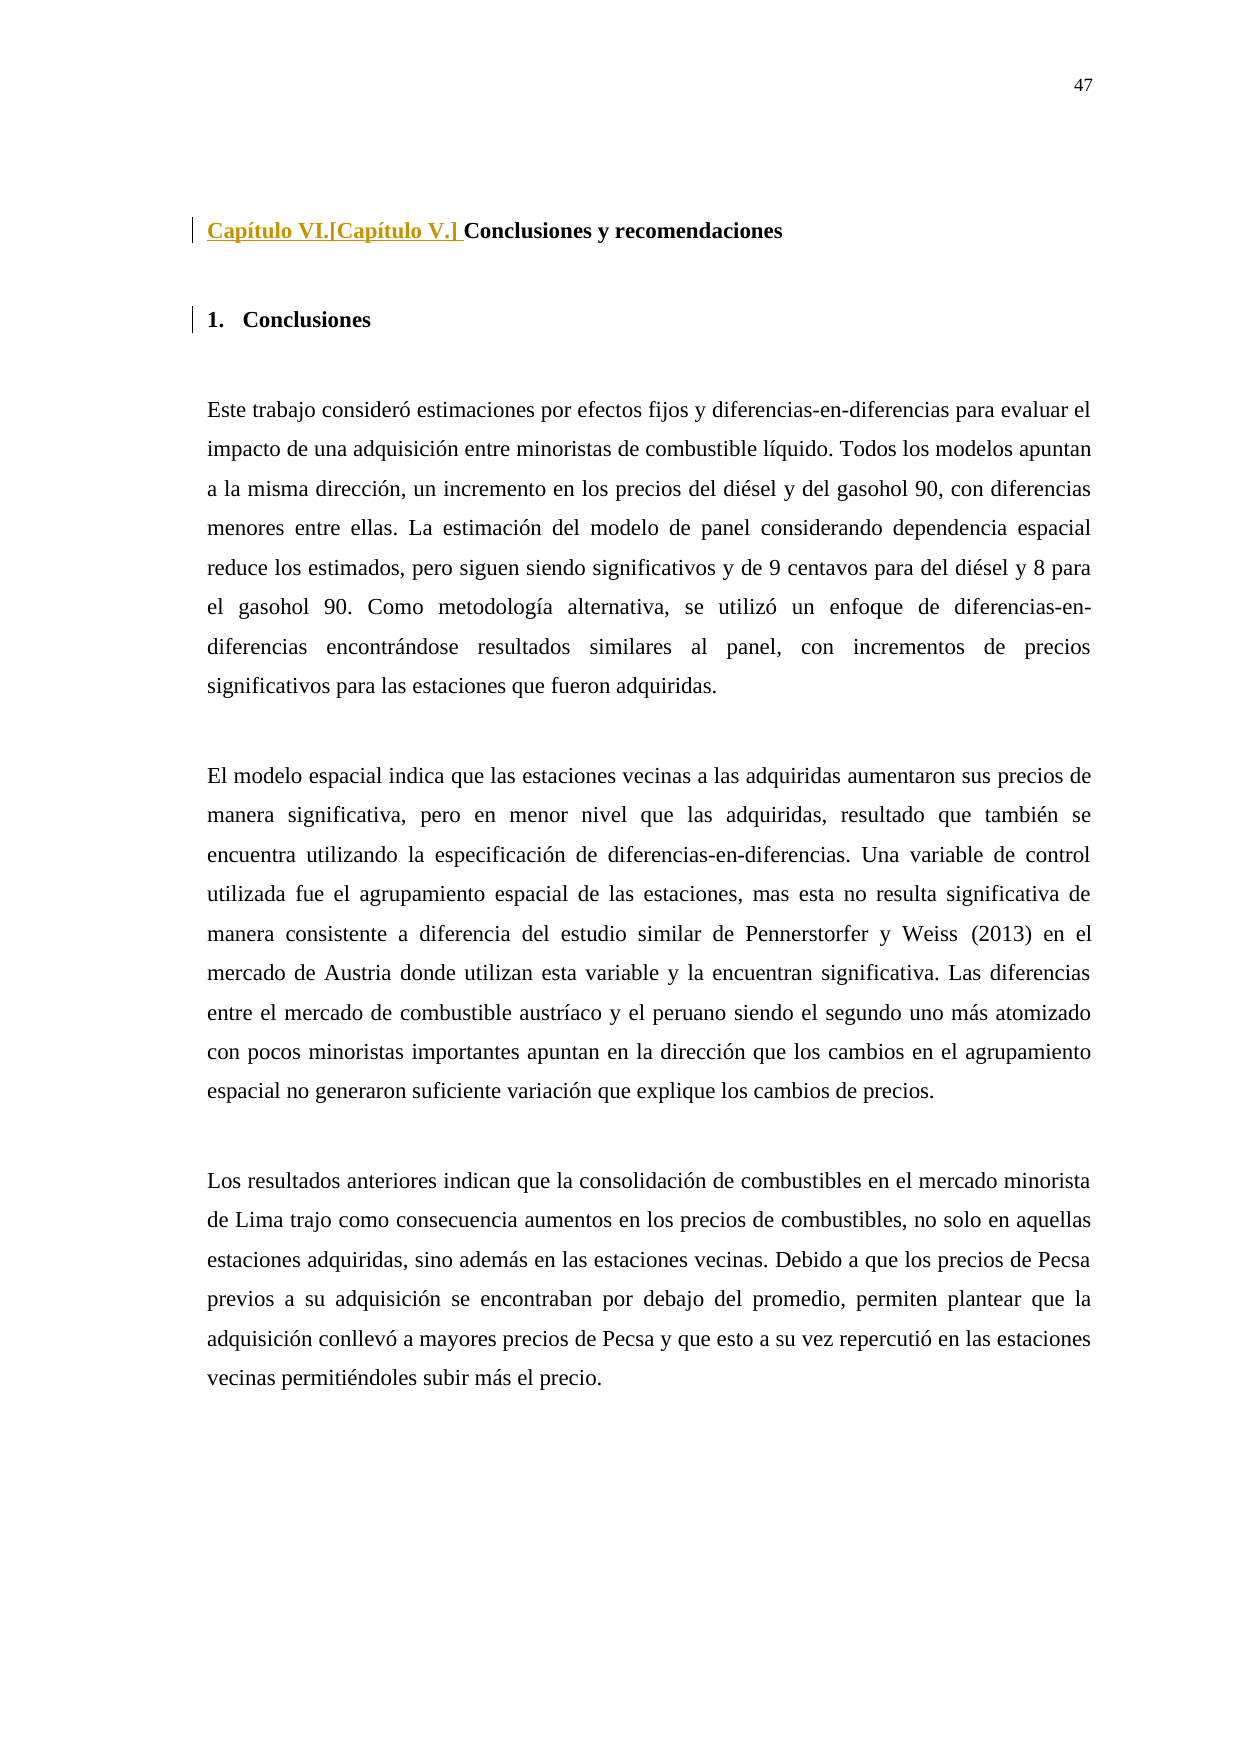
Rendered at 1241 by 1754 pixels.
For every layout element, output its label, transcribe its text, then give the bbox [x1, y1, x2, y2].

subtitle Conclusiones y recomendaciones [207, 217, 1092, 243]
subtitle Conclusiones [207, 306, 1092, 333]
text Los resultados anteriores indican que la consolidación de combustibles en el mercado minorista de Lima trajo como consecuencia aumentos en los precios de combustibles, no solo en aquellas estaciones adquiridas, sino además en las estaciones vecinas. Debido a que los precios de Pecsa previos a su adquisición se encontraban por debajo del promedio, permiten plantear que la adquisición conllevó a mayores precios de Pecsa y que esto a su vez repercutió en las estaciones vecinas permitiéndoles subir más el precio. [207, 1167, 1092, 1391]
text Este trabajo consideró estimaciones por efectos fijos y diferencias-en-diferencias para evaluar el impacto de una adquisición entre minoristas de combustible líquido. Todos los modelos apuntan a la misma dirección, un incremento en los precios del diésel y del gasohol 90, con diferencias menores entre ellas. La estimación del modelo de panel considerando dependencia espacial reduce los estimados, pero siguen siendo significativos y de 9 centavos para del diésel y 8 para el gasohol 90. Como metodología alternativa, se utilizó un enfoque de diferencias-en-diferencias encontrándose resultados similares al panel, con incrementos de precios significativos para las estaciones que fueron adquiridas. [207, 396, 1092, 699]
text El modelo espacial indica que las estaciones vecinas a las adquiridas aumentaron sus precios de manera significativa, pero en menor nivel que las adquiridas, resultado que también se encuentra utilizando la especificación de diferencias-en-diferencias. Una variable de control utilizada fue el agrupamiento espacial de las estaciones, mas esta no resulta significativa de manera consistente a diferencia del estudio similar de Pennerstorfer y Weiss (2013) en el mercado de Austria donde utilizan esta variable y la encuentran significativa. Las diferencias entre el mercado de combustible austríaco y el peruano siendo el segundo uno más atomizado con pocos minoristas importantes apuntan en la dirección que los cambios en el agrupamiento espacial no generaron suficiente variación que explique los cambios de precios. [207, 762, 1092, 1104]
